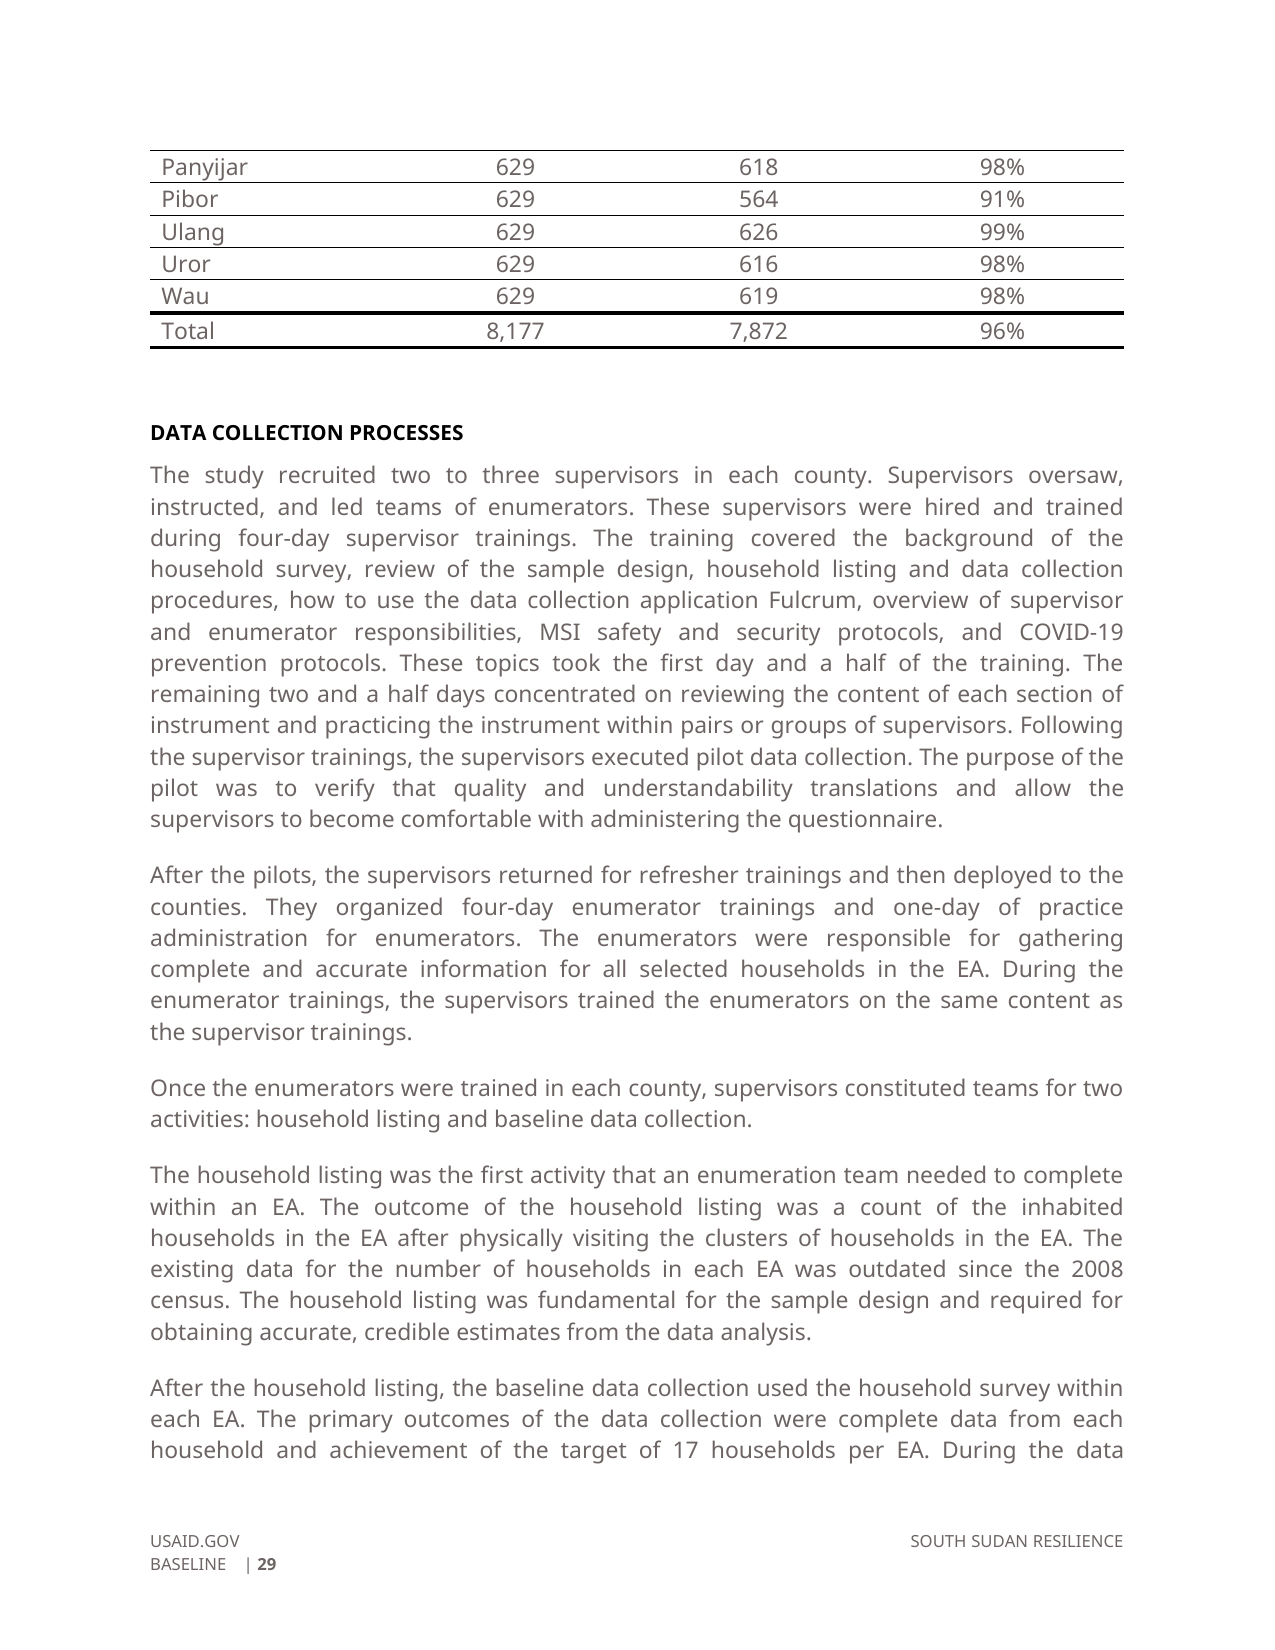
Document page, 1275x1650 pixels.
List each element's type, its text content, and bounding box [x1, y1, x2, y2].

subtitle Data Collection Processes [150, 418, 1125, 447]
table_cell Wau [150, 280, 393, 311]
table_cell 7,872 [637, 315, 880, 346]
table_cell Pibor [150, 183, 393, 214]
table_cell Panyijar [150, 151, 393, 182]
table_cell 629 [394, 248, 637, 279]
table_cell 618 [637, 151, 880, 182]
table_cell 564 [637, 183, 880, 214]
table_cell 99% [880, 216, 1124, 247]
table_cell 629 [394, 151, 637, 182]
table_cell 629 [394, 183, 637, 214]
table_cell 96% [880, 315, 1124, 346]
text The household listing was the first activity that an enumeration team needed to complete within an EA. The outcome of the household listing was a count of the inhabited households in the EA after physically visiting the clusters of households in the EA. The existing data for the number of households in each EA was outdated since the 2008 census. The household listing was fundamental for the sample design and required for obtaining accurate, credible estimates from the data analysis. [150, 1159, 1125, 1347]
table_cell Ulang [150, 216, 393, 247]
table_cell 98% [880, 248, 1124, 279]
table_cell 629 [394, 280, 637, 311]
table_cell 629 [394, 216, 637, 247]
table_cell Total [150, 315, 393, 346]
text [150, 1372, 1125, 1466]
table_cell 98% [880, 151, 1124, 182]
table_cell 616 [637, 248, 880, 279]
text The study recruited two to three supervisors in each county. Supervisors oversaw, instructed, and led teams of enumerators. These supervisors were hired and trained during four-day supervisor trainings. The training covered the background of the household survey, review of the sample design, household listing and data collection procedures, how to use the data collection application Fulcrum, overview of supervisor and enumerator responsibilities, MSI safety and security protocols, and COVID-19 prevention protocols. These topics took the first day and a half of the training. The remaining two and a half days concentrated on reviewing the content of each section of instrument and practicing the instrument within pairs or groups of supervisors. Following the supervisor trainings, the supervisors executed pilot data collection. The purpose of the pilot was to verify that quality and understandability translations and allow the supervisors to become comfortable with administering the questionnaire. [150, 459, 1125, 834]
text Once the enumerators were trained in each county, supervisors constituted teams for two activities: household listing and baseline data collection. [150, 1072, 1125, 1134]
table_cell 8,177 [394, 315, 637, 346]
table_cell Uror [150, 248, 393, 279]
table_cell 98% [880, 280, 1124, 311]
table_cell 619 [637, 280, 880, 311]
text After the pilots, the supervisors returned for refresher trainings and then deployed to the counties. They organized four-day enumerator trainings and one-day of practice administration for enumerators. The enumerators were responsible for gathering complete and accurate information for all selected households in the EA. During the enumerator trainings, the supervisors trained the enumerators on the same content as the supervisor trainings. [150, 859, 1125, 1047]
table_cell 626 [637, 216, 880, 247]
table_cell 91% [880, 183, 1124, 214]
